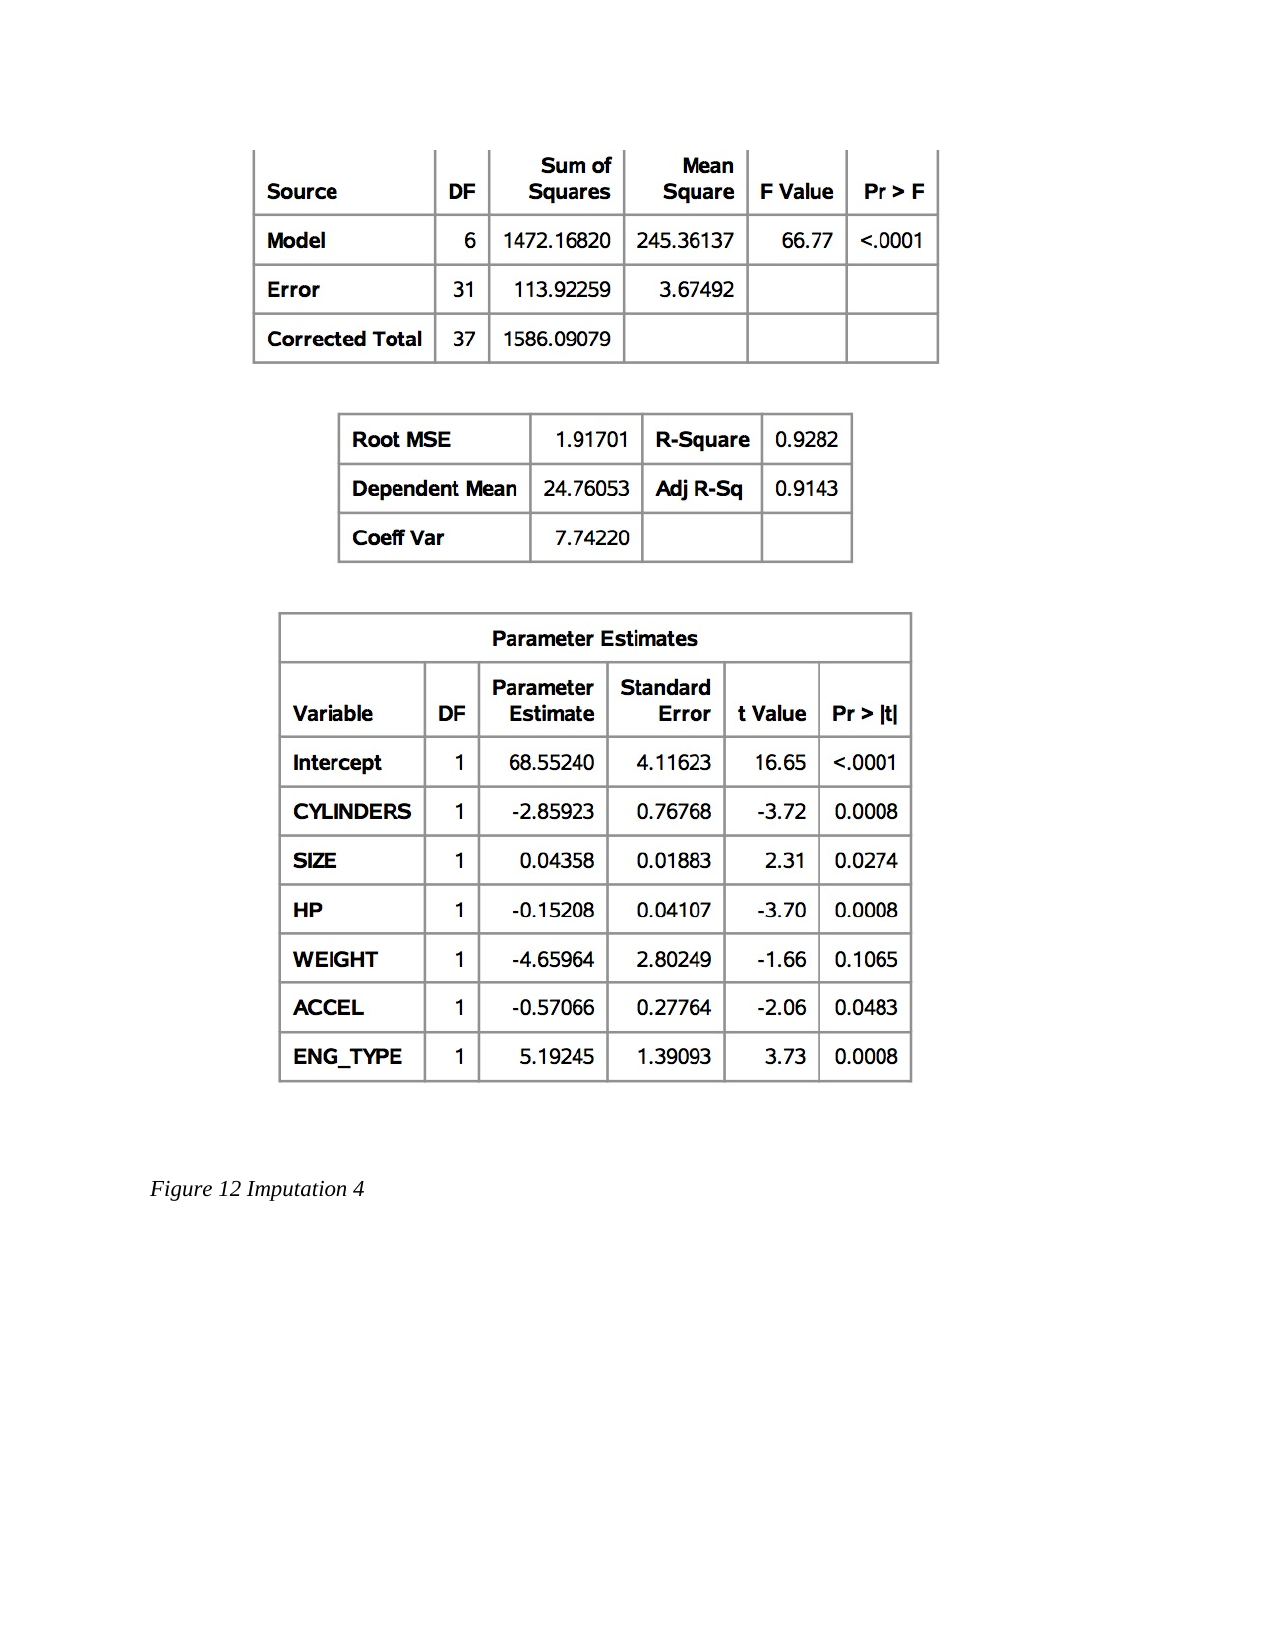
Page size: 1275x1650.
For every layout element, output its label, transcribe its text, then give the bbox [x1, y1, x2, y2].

picture [150, 150, 1124, 1173]
text Figure 12 Imputation 4 [150, 1172, 1125, 1201]
